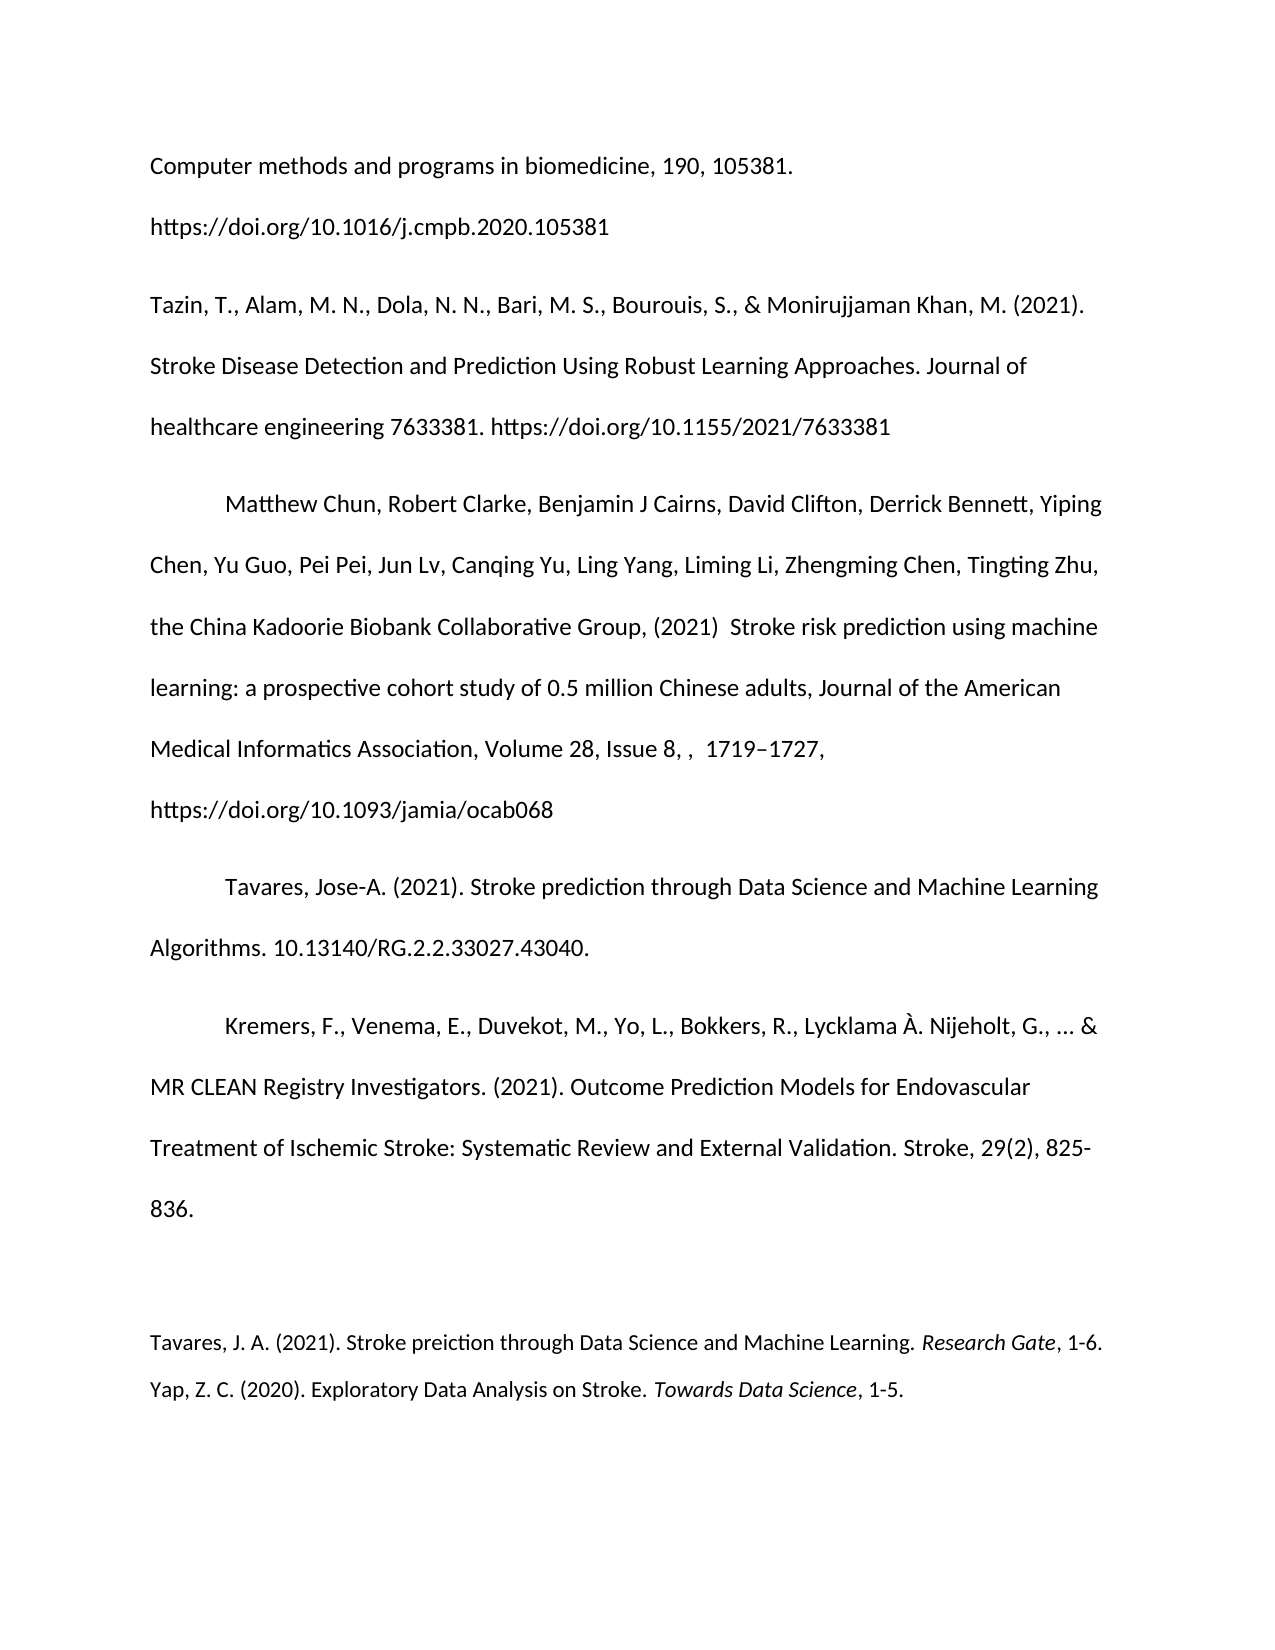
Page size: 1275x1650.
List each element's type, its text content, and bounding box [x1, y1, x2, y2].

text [150, 150, 1125, 242]
text Tazin, T., Alam, M. N., Dola, N. N., Bari, M. S., Bourouis, S., & Monirujjaman Khan, M. (2021). Stroke Disease Detection and Prediction Using Robust Learning Approaches. Journal of healthcare engineering 7633381. https://doi.org/10.1155/2021/7633381 [150, 289, 1125, 441]
text Tavares, Jose-A. (2021). Stroke prediction through Data Science and Machine Learning Algorithms. 10.13140/RG.2.2.33027.43040. [150, 871, 1125, 963]
text Matthew Chun, Robert Clarke, Benjamin J Cairns, David Clifton, Derrick Bennett, Yiping Chen, Yu Guo, Pei Pei, Jun Lv, Canqing Yu, Ling Yang, Liming Li, Zhengming Chen, Tingting Zhu, the China Kadoorie Biobank Collaborative Group, (2021) Stroke risk prediction using machine learning: a prospective cohort study of 0.5 million Chinese adults, Journal of the American Medical Informatics Association, Volume 28, Issue 8, , 1719–1727, https://doi.org/10.1093/jamia/ocab068 [150, 488, 1125, 824]
text Kremers, F., Venema, E., Duvekot, M., Yo, L., Bokkers, R., Lycklama À. Nijeholt, G., ... & MR CLEAN Registry Investigators. (2021). Outcome Prediction Models for Endovascular Treatment of Ischemic Stroke: Systematic Review and External Validation. Stroke, 29(2), 825-836. [150, 1010, 1125, 1224]
